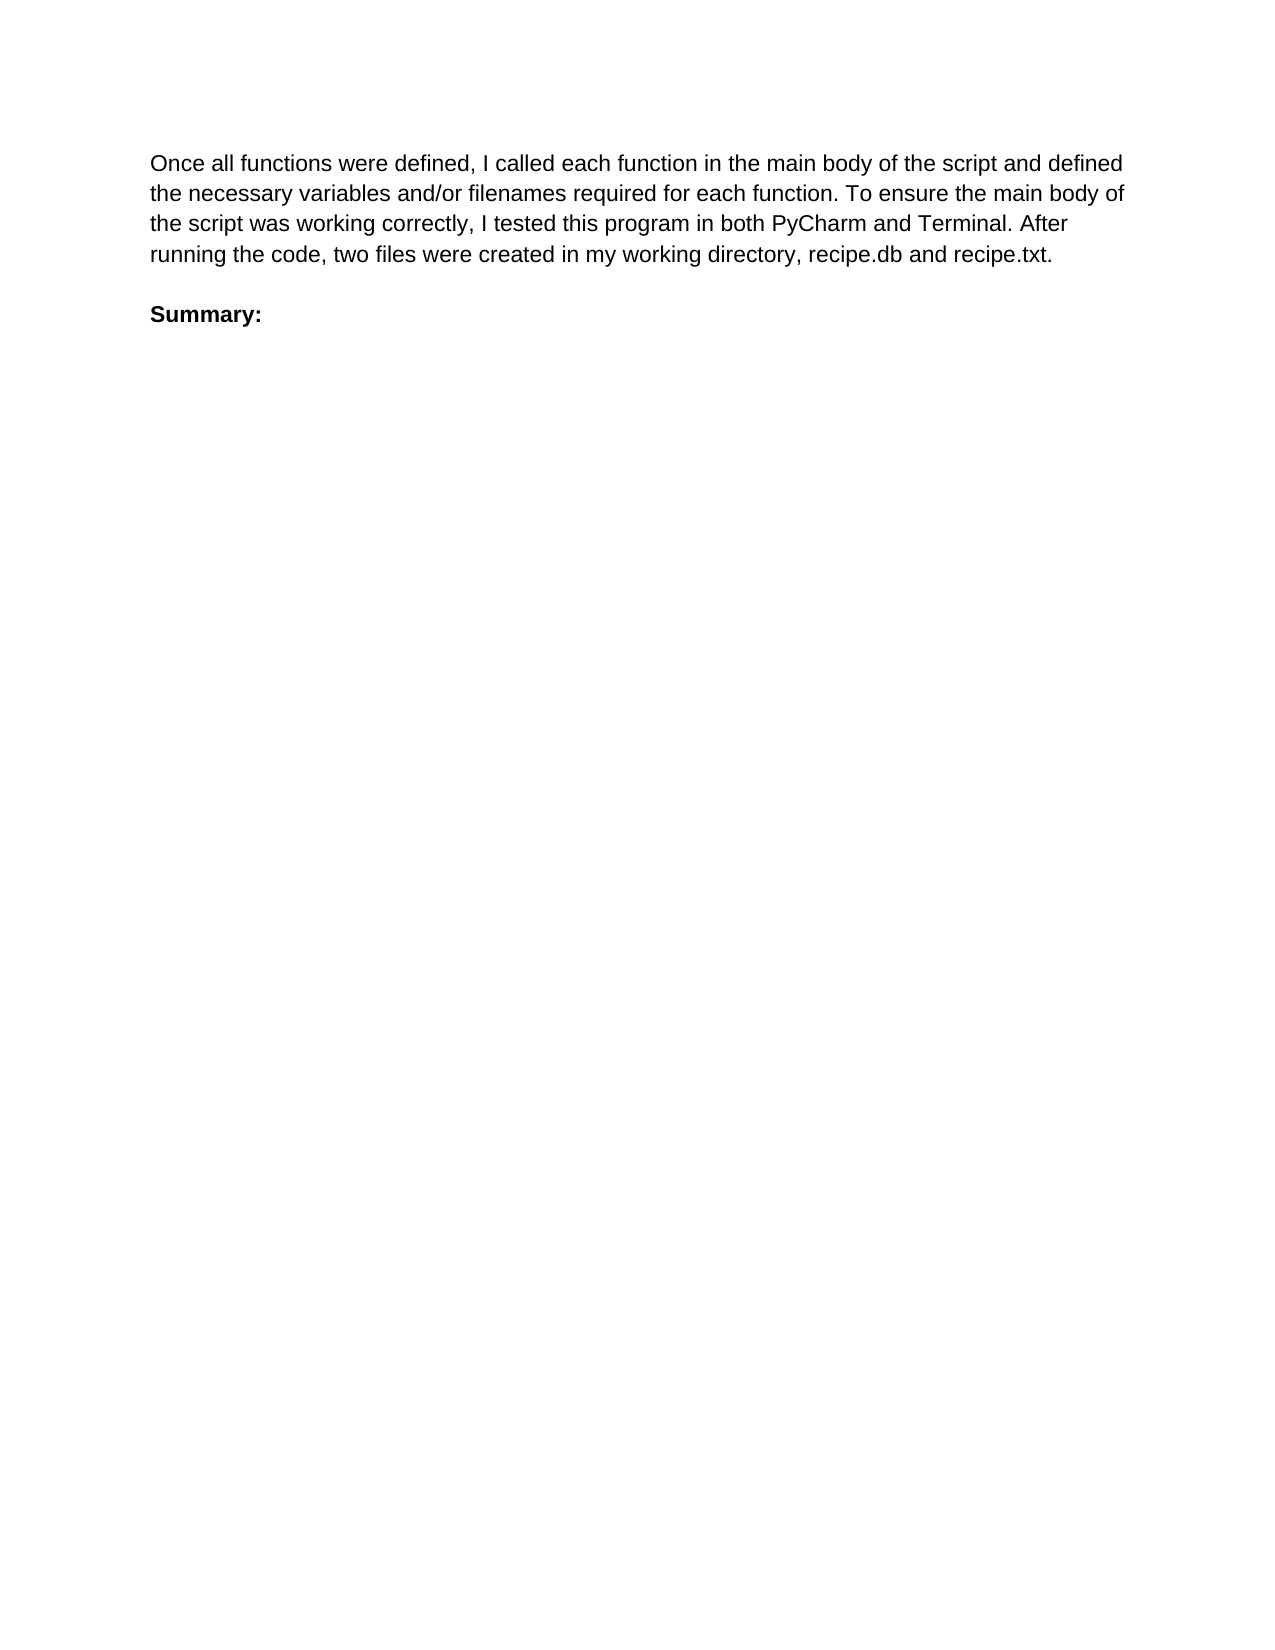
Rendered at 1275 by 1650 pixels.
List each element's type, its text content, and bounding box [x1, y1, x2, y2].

text Summary: [150, 301, 1125, 327]
text Once all functions were defined, I called each function in the main body of the script and defined the necessary variables and/or filenames required for each function. To ensure the main body of the script was working correctly, I tested this program in both PyCharm and Terminal. After running the code, two files were created in my working directory, recipe.db and recipe.txt. [150, 150, 1125, 267]
